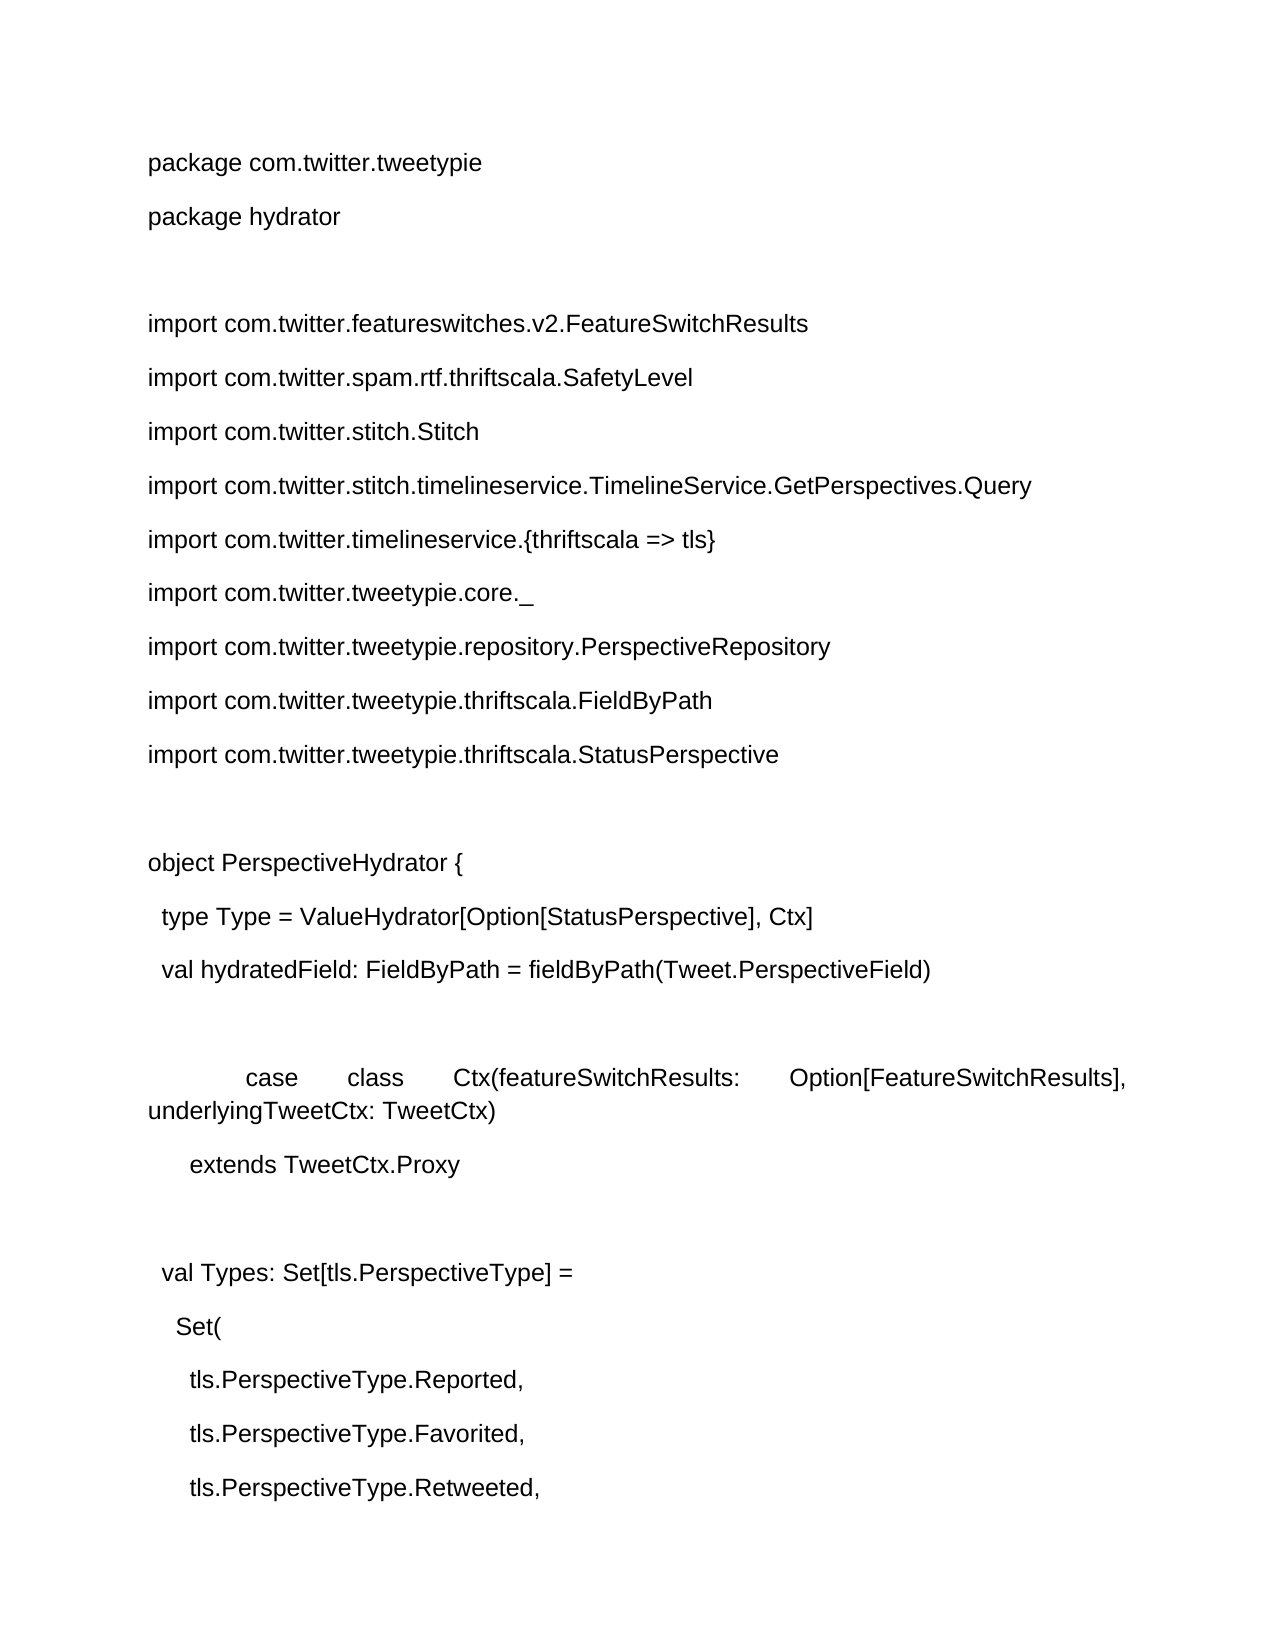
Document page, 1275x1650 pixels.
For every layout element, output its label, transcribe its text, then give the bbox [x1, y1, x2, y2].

text import com.twitter.stitch.Stitch [148, 417, 1127, 446]
text val hydratedField: FieldByPath = fieldByPath(Tweet.PerspectiveField) [148, 955, 1127, 984]
text import com.twitter.featureswitches.v2.FeatureSwitchResults [148, 309, 1127, 338]
text tls.PerspectiveType.Retweeted, [148, 1473, 1127, 1502]
text tls.PerspectiveType.Reported, [148, 1365, 1127, 1394]
text import com.twitter.tweetypie.core._ [148, 578, 1127, 607]
text package hydrator [148, 201, 1127, 230]
text type Type = ValueHydrator[Option[StatusPerspective], Ctx] [148, 902, 1127, 930]
text val Types: Set[tls.PerspectiveType] = [148, 1258, 1127, 1286]
text import com.twitter.stitch.timelineservice.TimelineService.GetPerspectives.Query [148, 471, 1127, 499]
text case class Ctx(featureSwitchResults: Option[FeatureSwitchResults], underlyingTweetCtx: TweetCtx) [148, 1063, 1127, 1125]
text package com.twitter.tweetypie [148, 148, 1127, 176]
text import com.twitter.tweetypie.thriftscala.StatusPerspective [148, 740, 1127, 769]
text import com.twitter.tweetypie.repository.PerspectiveRepository [148, 632, 1127, 661]
text import com.twitter.tweetypie.thriftscala.FieldByPath [148, 686, 1127, 715]
text import com.twitter.spam.rtf.thriftscala.SafetyLevel [148, 363, 1127, 392]
text Set( [148, 1312, 1127, 1340]
text object PerspectiveHydrator { [148, 848, 1127, 876]
text extends TweetCtx.Proxy [148, 1150, 1127, 1179]
text import com.twitter.timelineservice.{thriftscala => tls} [148, 524, 1127, 553]
text tls.PerspectiveType.Favorited, [148, 1419, 1127, 1448]
